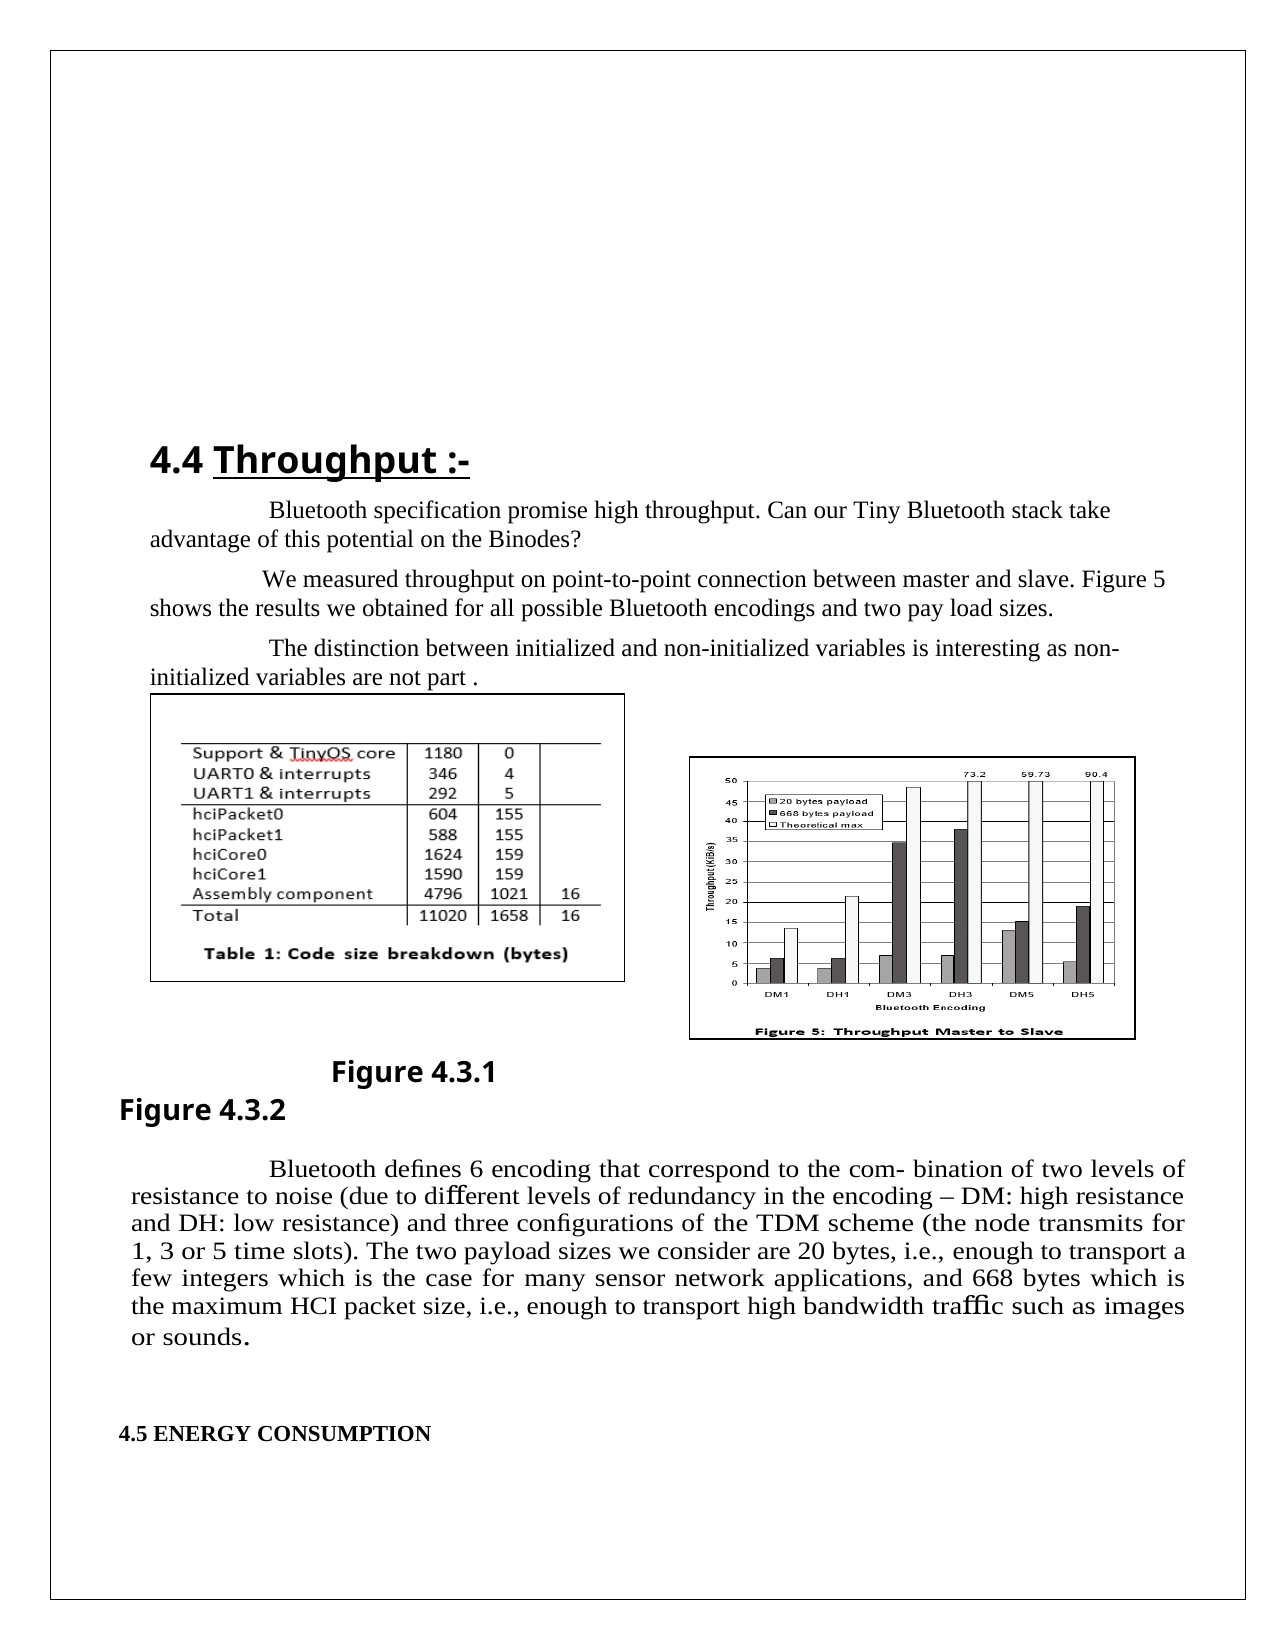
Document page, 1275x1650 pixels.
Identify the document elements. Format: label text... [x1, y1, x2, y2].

text Bluetooth deﬁnes 6 encoding that correspond to the com- bination of two levels of resistance to noise (due to diﬀerent levels of redundancy in the encoding – DM: high resistance and DH: low resistance) and three conﬁgurations of the TDM scheme (the node transmits for 1, 3 or 5 time slots). The two payload sizes we consider are 20 bytes, i.e., enough to transport a few integers which is the case for many sensor network applications, and 668 bytes which is the maximum HCI packet size, i.e., enough to transport high bandwidth traﬃc such as images or sounds. [131, 1155, 1186, 1351]
text Bluetooth specification promise high throughput. Can our Tiny Bluetooth stack take advantage of this potential on the Binodes? [149, 496, 1186, 552]
text We measured throughput on point-to-point connection between master and slave. Figure 5 shows the results we obtained for all possible Bluetooth encodings and two pay load sizes. [149, 565, 1186, 622]
text Figure 4.3.1 Figure 4.3.2 [119, 1052, 1186, 1155]
subtitle 4.5 ENERGY CONSUMPTION [119, 1420, 1186, 1446]
text 4.4 Throughput :- [149, 433, 1186, 483]
text The distinction between initialized and non-initialized variables is interesting as non-initialized variables are not part . [149, 634, 1186, 691]
picture [151, 743, 624, 981]
picture [690, 758, 1134, 1038]
